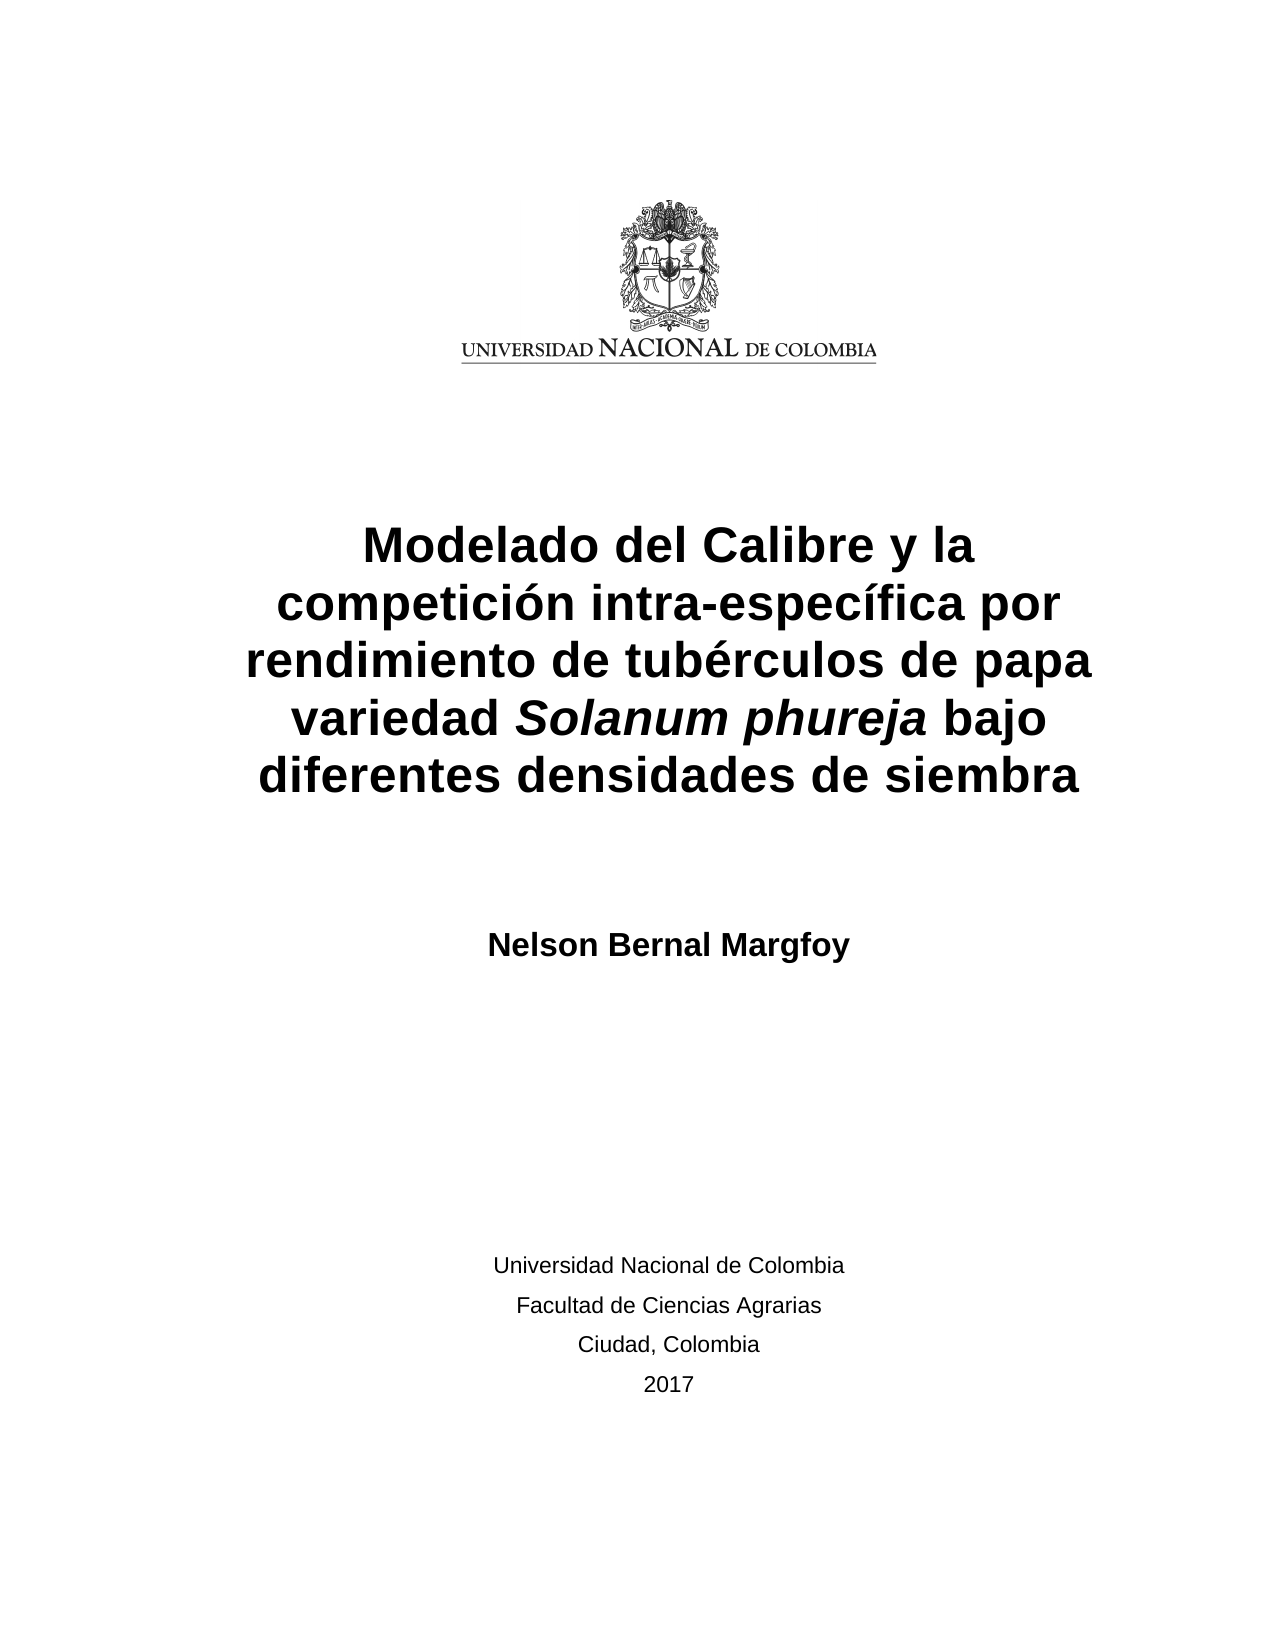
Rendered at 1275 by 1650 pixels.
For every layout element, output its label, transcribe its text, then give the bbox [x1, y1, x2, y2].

list Facultad de Ciencias Agrarias [213, 1292, 1125, 1318]
text Modelado del Calibre y la competición intra-específica por rendimiento de tubérculos de papa variedad Solanum phureja bajo diferentes densidades de siembra [213, 515, 1125, 803]
picture [461, 200, 877, 370]
text Nelson Bernal Margfoy [213, 925, 1125, 963]
list Ciudad, Colombia [213, 1331, 1125, 1358]
list Universidad Nacional de Colombia [213, 1252, 1125, 1279]
text 2017 [213, 1371, 1125, 1397]
